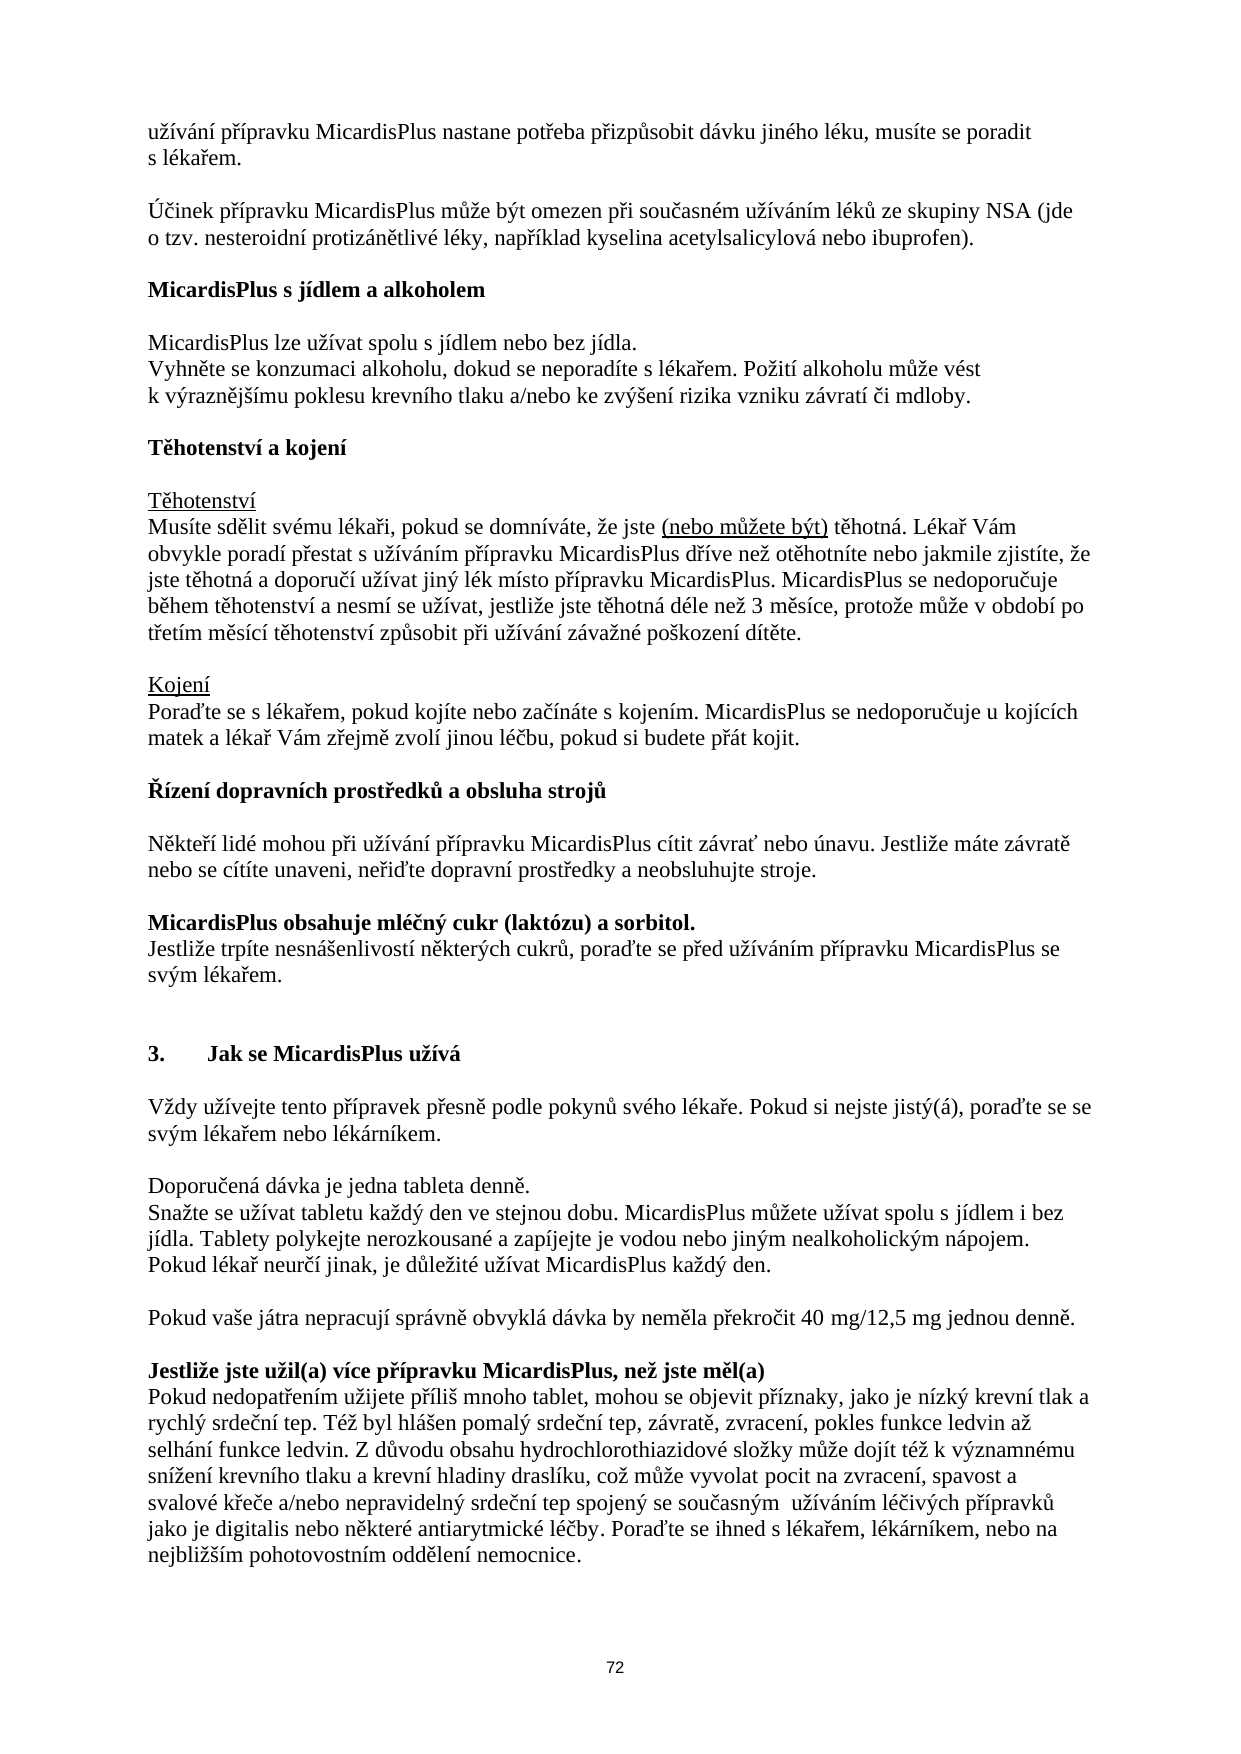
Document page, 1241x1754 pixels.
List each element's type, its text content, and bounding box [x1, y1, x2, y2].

text Kojení [148, 672, 1092, 698]
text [148, 118, 1092, 171]
list 3. Jak se MicardisPlus užívá [148, 1041, 1092, 1067]
text MicardisPlus lze užívat spolu s jídlem nebo bez jídla. [148, 329, 1092, 355]
text Vyhněte se konzumaci alkoholu, dokud se neporadíte s lékařem. Požití alkoholu může vést k výraznějšímu poklesu krevního tlaku a/nebo ke zvýšení rizika vzniku závratí či mdloby. [148, 355, 1092, 408]
list Doporučená dávka je jedna tableta denně. [148, 1172, 1093, 1199]
text MicardisPlus obsahuje mléčný cukr (laktózu) a sorbitol. [148, 909, 1092, 935]
list Těhotenství [148, 487, 1092, 513]
text Musíte sdělit svému lékaři, pokud se domníváte, že jste (nebo můžete být) těhotná. Lékař Vám obvykle poradí přestat s užíváním přípravku MicardisPlus dříve než otěhotníte nebo jakmile zjistíte, že jste těhotná a doporučí užívat jiný lék místo přípravku MicardisPlus. MicardisPlus se nedoporučuje během těhotenství a nesmí se užívat, jestliže jste těhotná déle než 3 měsíce, protože může v období po třetím měsící těhotenství způsobit při užívání závažné poškození dítěte. [148, 513, 1092, 645]
text Účinek přípravku MicardisPlus může být omezen při současném užíváním léků ze skupiny NSA (jde o tzv. nesteroidní protizánětlivé léky, například kyselina acetylsalicylová nebo ibuprofen). [148, 197, 1092, 250]
text MicardisPlus s jídlem a alkoholem [148, 276, 1092, 303]
text Jestliže trpíte nesnášenlivostí některých cukrů, poraďte se před užíváním přípravku MicardisPlus se svým lékařem. [148, 935, 1092, 988]
list Řízení dopravních prostředků a obsluha strojů [148, 777, 1092, 803]
list Jestliže jste užil(a) více přípravku MicardisPlus, než jste měl(a) [148, 1357, 1092, 1383]
list Pokud vaše játra nepracují správně obvyklá dávka by neměla překročit 40 mg/12,5 mg jednou denně. [148, 1304, 1093, 1330]
list Snažte se užívat tabletu každý den ve stejnou dobu. MicardisPlus můžete užívat spolu s jídlem i bez jídla. Tablety polykejte nerozkousané a zapíjejte je vodou nebo jiným nealkoholickým nápojem. Pokud lékař neurčí jinak, je důležité užívat MicardisPlus každý den. [148, 1199, 1093, 1278]
list Pokud nedopatřením užijete příliš mnoho tablet, mohou se objevit příznaky, jako je nízký krevní tlak a rychlý srdeční tep. Též byl hlášen pomalý srdeční tep, závratě, zvracení, pokles funkce ledvin až selhání funkce ledvin. Z důvodu obsahu hydrochlorothiazidové složky může dojít též k významnému snížení krevního tlaku a krevní hladiny draslíku, což může vyvolat pocit na zvracení, spavost a svalové křeče a/nebo nepravidelný srdeční tep spojený se současným užíváním léčivých přípravků jako je digitalis nebo některé antiarytmické léčby. Poraďte se ihned s lékařem, lékárníkem, nebo na nejbližším pohotovostním oddělení nemocnice. [148, 1383, 1093, 1568]
list Vždy užívejte tento přípravek přesně podle pokynů svého lékaře. Pokud si nejste jistý(á), poraďte se se svým lékařem nebo lékárníkem. [148, 1093, 1093, 1146]
text Poraďte se s lékařem, pokud kojíte nebo začínáte s kojením. MicardisPlus se nedoporučuje u kojících matek a lékař Vám zřejmě zvolí jinou léčbu, pokud si budete přát kojit. [148, 698, 1092, 751]
list Těhotenství a kojení [148, 434, 1093, 461]
list Někteří lidé mohou při užívání přípravku MicardisPlus cítit závrať nebo únavu. Jestliže máte závratě nebo se cítíte unaveni, neřiďte dopravní prostředky a neobsluhujte stroje. [148, 830, 1093, 882]
